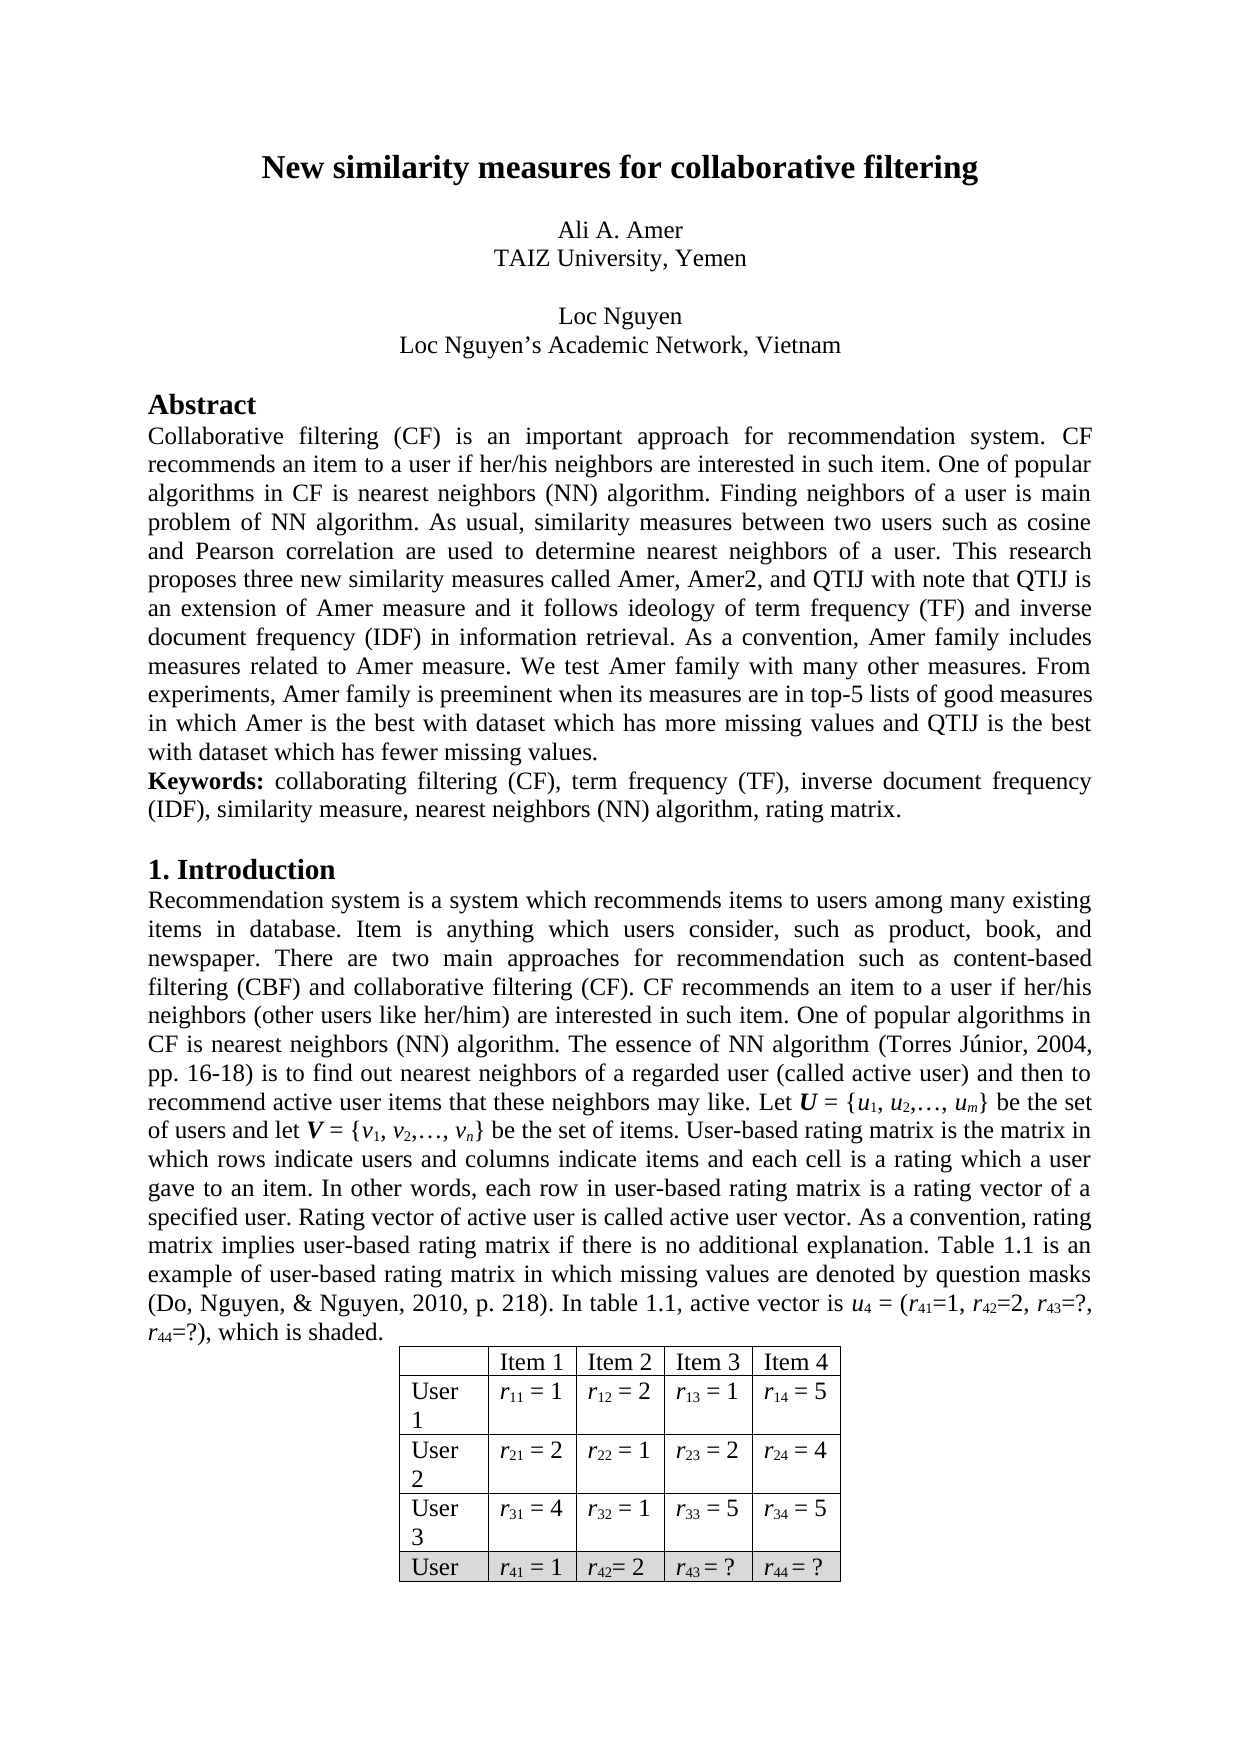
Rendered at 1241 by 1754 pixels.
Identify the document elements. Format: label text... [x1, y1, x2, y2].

text 1. Introduction [148, 852, 1093, 886]
table_cell r11 = 1 [489, 1376, 576, 1434]
table_header [400, 1347, 488, 1375]
text Keywords: collaborating filtering (CF), term frequency (TF), inverse document frequency (IDF), similarity measure, nearest neighbors (NN) algorithm, rating matrix. [148, 766, 1093, 823]
text Collaborative filtering (CF) is an important approach for recommendation system. CF recommends an item to a user if her/his neighbors are interested in such item. One of popular algorithms in CF is nearest neighbors (NN) algorithm. Finding neighbors of a user is main problem of NN algorithm. As usual, similarity measures between two users such as cosine and Pearson correlation are used to determine nearest neighbors of a user. This research proposes three new similarity measures called Amer, Amer2, and QTIJ with note that QTIJ is an extension of Amer measure and it follows ideology of term frequency (TF) and inverse document frequency (IDF) in information retrieval. As a convention, Amer family includes measures related to Amer measure. We test Amer family with many other measures. From experiments, Amer family is preeminent when its measures are in top-5 lists of good measures in which Amer is the best with dataset which has more missing values and QTIJ is the best with dataset which has fewer missing values. [148, 421, 1093, 766]
table_header Item 1 [489, 1347, 576, 1375]
table_cell r12 = 2 [577, 1376, 664, 1434]
text Loc Nguyen’s Academic Network, Vietnam [148, 330, 1093, 358]
table_cell r13 = 1 [665, 1376, 752, 1434]
table_cell r21 = 2 [489, 1435, 576, 1492]
table_cell r14 = 5 [753, 1376, 840, 1434]
text Ali A. Amer [148, 215, 1093, 243]
table_header Item 4 [753, 1347, 840, 1375]
table_cell User 3 [400, 1494, 488, 1551]
table_cell r42= 2 [577, 1552, 664, 1581]
table_header Item 2 [577, 1347, 664, 1375]
text Loc Nguyen [148, 301, 1093, 330]
table_cell User 4 [400, 1552, 488, 1581]
text TAIZ University, Yemen [148, 243, 1093, 272]
table_cell r32 = 1 [577, 1494, 664, 1551]
table_cell r23 = 2 [665, 1435, 752, 1492]
table_cell r43 = ? [665, 1552, 752, 1581]
table_cell r33 = 5 [665, 1494, 752, 1551]
table_cell r31 = 4 [489, 1494, 576, 1551]
table_cell r22 = 1 [577, 1435, 664, 1492]
table_header Item 3 [665, 1347, 752, 1375]
text New similarity measures for collaborative filtering [148, 148, 1093, 186]
table_cell r41 = 1 [489, 1552, 576, 1581]
table_cell r34 = 5 [753, 1494, 840, 1551]
text Recommendation system is a system which recommends items to users among many existing items in database. Item is anything which users consider, such as product, book, and newspaper. There are two main approaches for recommendation such as content-based filtering (CBF) and collaborative filtering (CF). CF recommends an item to a user if her/his neighbors (other users like her/him) are interested in such item. One of popular algorithms in CF is nearest neighbors (NN) algorithm. The essence of NN algorithm is to find out nearest neighbors of a regarded user (called active user) and then to recommend active user items that these neighbors may like. Let U = {u1, u2,…, um} be the set of users and let V = {v1, v2,…, vn} be the set of items. User-based rating matrix is the matrix in which rows indicate users and columns indicate items and each cell is a rating which a user gave to an item. In other words, each row in user-based rating matrix is a rating vector of a specified user. Rating vector of active user is called active user vector. As a convention, rating matrix implies user-based rating matrix if there is no additional explanation. Table 1.1 is an example of user-based rating matrix in which missing values are denoted by question masks . In table 1.1, active vector is u4 = (r41=1, r42=2, r43=?, r44=?), which is shaded. [148, 886, 1093, 1346]
table_cell r44 = ? [753, 1552, 840, 1581]
table_cell User 1 [400, 1376, 488, 1434]
text Abstract [148, 387, 1093, 421]
table_cell User 2 [400, 1435, 488, 1492]
table_cell r24 = 4 [753, 1435, 840, 1492]
